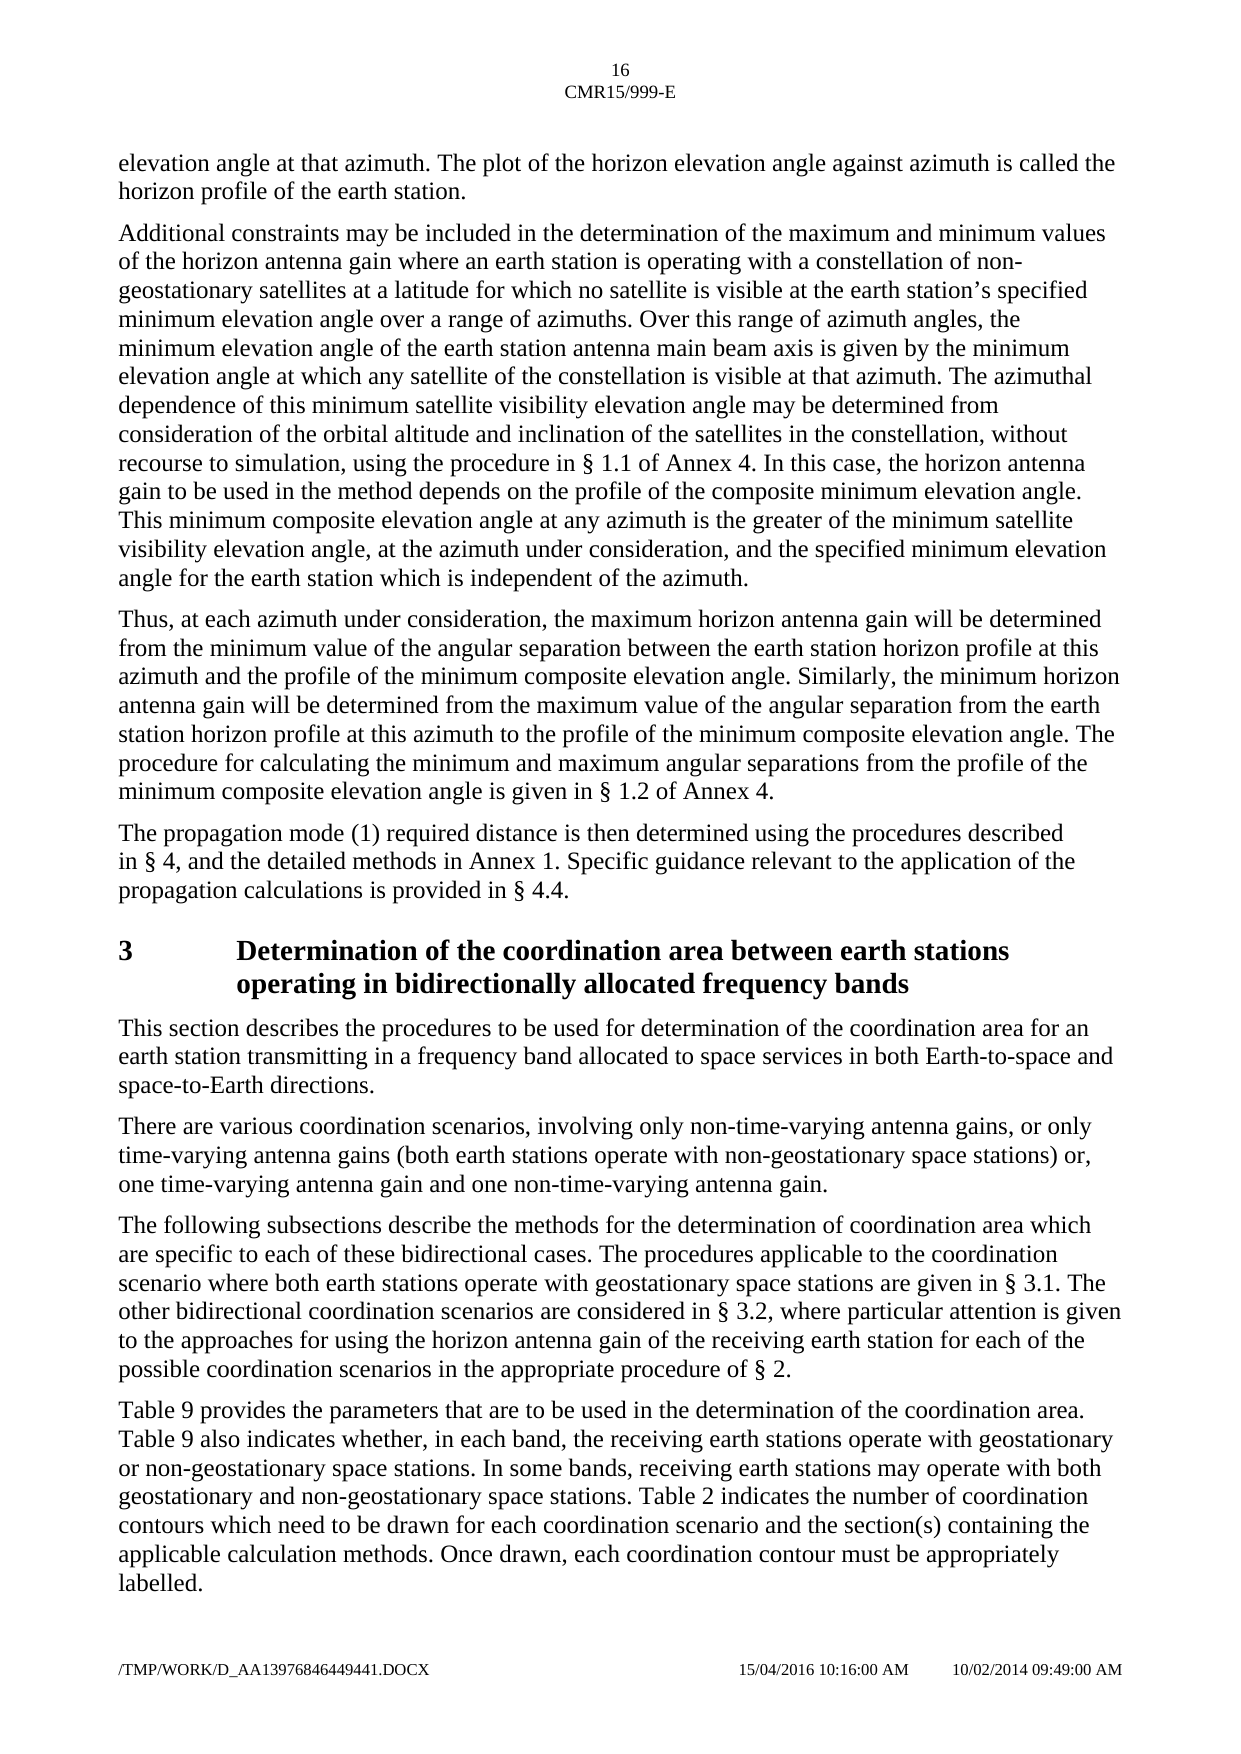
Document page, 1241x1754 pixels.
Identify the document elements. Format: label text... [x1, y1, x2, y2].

text Thus, at each azimuth under consideration, the maximum horizon antenna gain will be determined from the minimum value of the angular separation between the earth station horizon profile at this azimuth and the profile of the minimum composite elevation angle. Similarly, the minimum horizon antenna gain will be determined from the maximum value of the angular separation from the earth station horizon profile at this azimuth to the profile of the minimum composite elevation angle. The procedure for calculating the minimum and maximum angular separations from the profile of the minimum composite elevation angle is given in § 1.2 of Annex 4. [118, 604, 1122, 805]
text Additional constraints may be included in the determination of the maximum and minimum values of the horizon antenna gain where an earth station is operating with a constellation of non-geostationary satellites at a latitude for which no satellite is visible at the earth station’s specified minimum elevation angle over a range of azimuths. Over this range of azimuth angles, the minimum elevation angle of the earth station antenna main beam axis is given by the minimum elevation angle at which any satellite of the constellation is visible at that azimuth. The azimuthal dependence of this minimum satellite visibility elevation angle may be determined from consideration of the orbital altitude and inclination of the satellites in the constellation, without recourse to simulation, using the procedure in § 1.1 of Annex 4. In this case, the horizon antenna gain to be used in the method depends on the profile of the composite minimum elevation angle. This minimum composite elevation angle at any azimuth is the greater of the minimum satellite visibility elevation angle, at the azimuth under consideration, and the specified minimum elevation angle for the earth station which is independent of the azimuth. [118, 218, 1122, 591]
subtitle 3 Determination of the coordination area between earth stations operating in bidirectionally allocated frequency bands [118, 933, 1122, 1000]
text The propagation mode (1) required distance is then determined using the procedures described in § 4, and the detailed methods in Annex 1. Specific guidance relevant to the application of the propagation calculations is provided in § 4.4. [118, 818, 1122, 904]
text There are various coordination scenarios, involving only non-time-varying antenna gains, or only time-varying antenna gains (both earth stations operate with non-geostationary space stations) or, one time-varying antenna gain and one non-time-varying antenna gain. [118, 1111, 1122, 1198]
text This section describes the procedures to be used for determination of the coordination area for an earth station transmitting in a frequency band allocated to space services in both Earth-to-space and space-to-Earth directions. [118, 1013, 1122, 1099]
text The following subsections describe the methods for the determination of coordination area which are specific to each of these bidirectional cases. The procedures applicable to the coordination scenario where both earth stations operate with geostationary space stations are given in § 3.1. The other bidirectional coordination scenarios are considered in § 3.2, where particular attention is given to the approaches for using the horizon antenna gain of the receiving earth station for each of the possible coordination scenarios in the appropriate procedure of § 2. [118, 1210, 1122, 1383]
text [118, 148, 1122, 205]
text Table 9 provides the parameters that are to be used in the determination of the coordination area. Table 9 also indicates whether, in each band, the receiving earth stations operate with geostationary or non-geostationary space stations. In some bands, receiving earth stations may operate with both geostationary and non-geostationary space stations. Table 2 indicates the number of coordination contours which need to be drawn for each coordination scenario and the section(s) containing the applicable calculation methods. Once drawn, each coordination contour must be appropriately labelled. [118, 1395, 1122, 1596]
